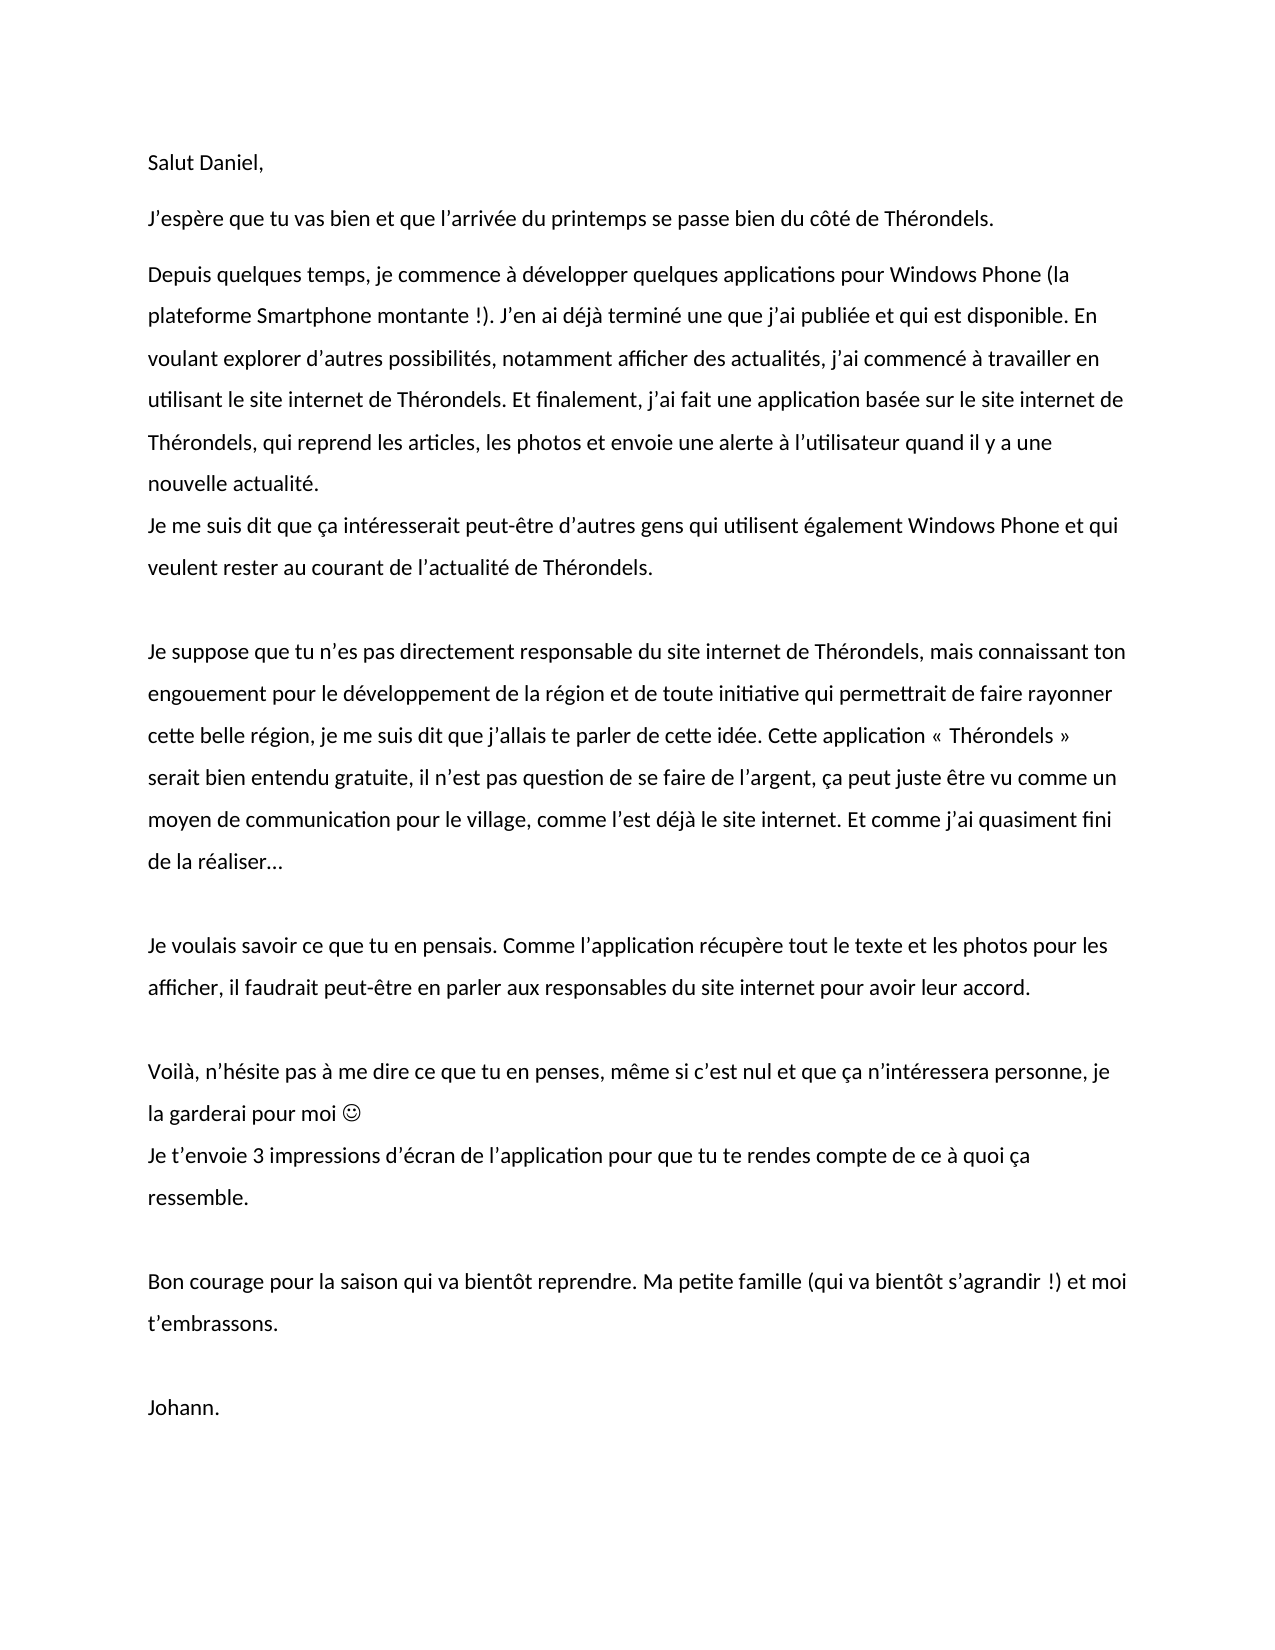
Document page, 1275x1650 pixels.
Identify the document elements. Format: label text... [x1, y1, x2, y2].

text Depuis quelques temps, je commence à développer quelques applications pour Windows Phone (la plateforme Smartphone montante !). J’en ai déjà terminé une que j’ai publiée et qui est disponible. En voulant explorer d’autres possibilités, notamment afficher des actualités, j’ai commencé à travailler en utilisant le site internet de Thérondels. Et finalement, j’ai fait une application basée sur le site internet de Thérondels, qui reprend les articles, les photos et envoie une alerte à l’utilisateur quand il y a une nouvelle actualité. [148, 260, 1127, 498]
text Voilà, n’hésite pas à me dire ce que tu en penses, même si c’est nul et que ça n’intéressera personne, je la garderai pour moi [148, 1057, 1127, 1127]
text Je suppose que tu n’es pas directement responsable du site internet de Thérondels, mais connaissant ton engouement pour le développement de la région et de toute initiative qui permettrait de faire rayonner cette belle région, je me suis dit que j’allais te parler de cette idée. Cette application « Thérondels » serait bien entendu gratuite, il n’est pas question de se faire de l’argent, ça peut juste être vu comme un moyen de communication pour le village, comme l’est déjà le site internet. Et comme j’ai quasiment fini de la réaliser… [148, 637, 1127, 875]
text J’espère que tu vas bien et que l’arrivée du printemps se passe bien du côté de Thérondels. [148, 204, 1127, 232]
text Johann. [148, 1393, 1127, 1421]
text Je voulais savoir ce que tu en pensais. Comme l’application récupère tout le texte et les photos pour les afficher, il faudrait peut-être en parler aux responsables du site internet pour avoir leur accord. [148, 931, 1127, 1001]
text Je t’envoie 3 impressions d’écran de l’application pour que tu te rendes compte de ce à quoi ça ressemble. [148, 1141, 1127, 1211]
text Bon courage pour la saison qui va bientôt reprendre. Ma petite famille (qui va bientôt s’agrandir !) et moi t’embrassons. [148, 1267, 1127, 1337]
text Je me suis dit que ça intéresserait peut-être d’autres gens qui utilisent également Windows Phone et qui veulent rester au courant de l’actualité de Thérondels. [148, 512, 1127, 582]
text Salut Daniel, [148, 148, 1127, 176]
